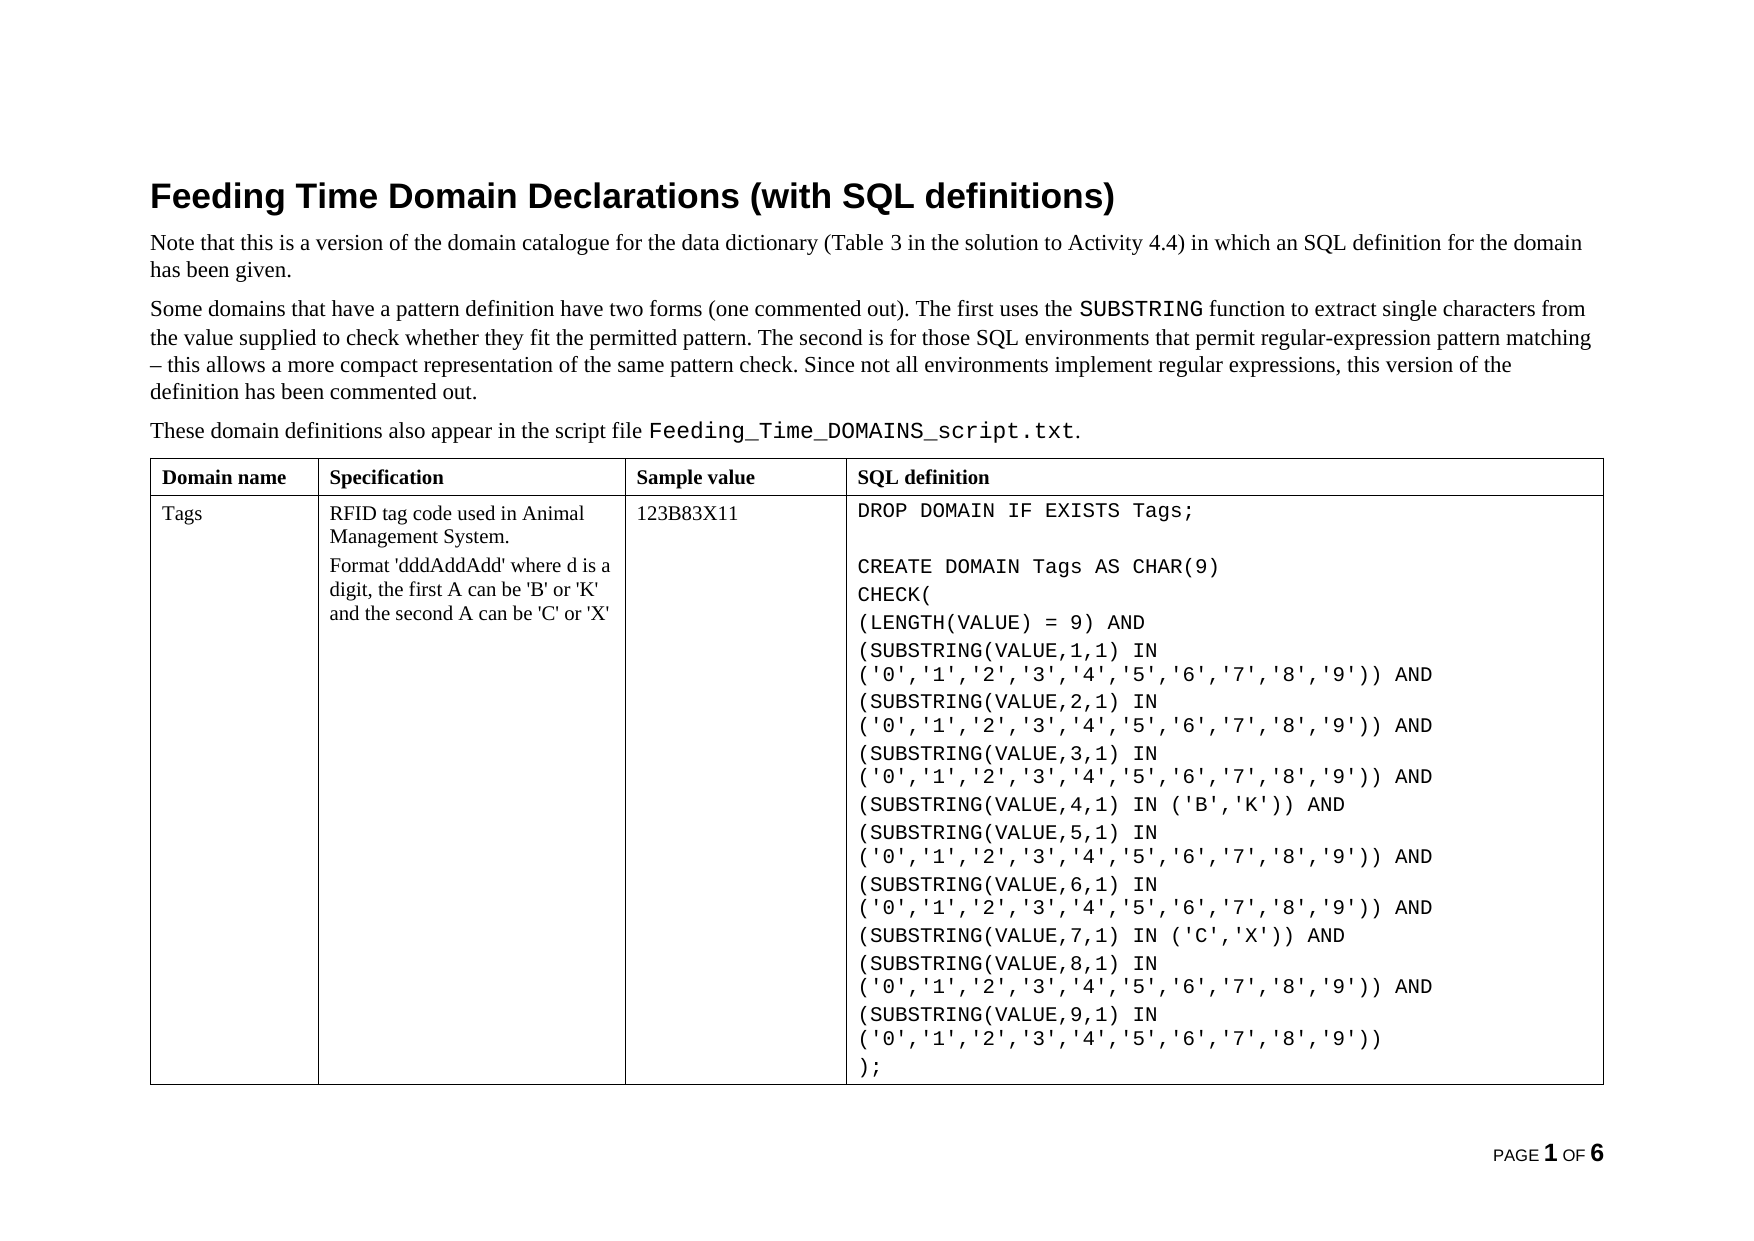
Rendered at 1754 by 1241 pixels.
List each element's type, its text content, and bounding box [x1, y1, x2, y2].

text Some domains that have a pattern definition have two forms (one commented out). The first uses the SUBSTRING function to extract single characters from the value supplied to check whether they fit the permitted pattern. The second is for those SQL environments that permit regular-expression pattern matching – this allows a more compact representation of the same pattern check. Since not all environments implement regular expressions, this version of the definition has been commented out. [150, 295, 1604, 404]
table_header Specification [319, 459, 625, 495]
table_header SQL definition [847, 459, 1603, 495]
text Note that this is a version of the domain catalogue for the data dictionary (Table 3 in the solution to Activity 4.4) in which an SQL definition for the domain has been given. [150, 228, 1604, 282]
text These domain definitions also appear in the script file Feeding_Time_DOMAINS_script.txt. [150, 417, 1604, 445]
table_cell Tags [151, 496, 318, 1083]
table_header Domain name [151, 459, 318, 495]
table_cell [847, 496, 1603, 1083]
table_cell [319, 496, 625, 1083]
table_header Sample value [626, 459, 846, 495]
subtitle Feeding Time Domain Declarations (with SQL definitions) [150, 175, 1604, 216]
table_cell 123B83X11 [626, 496, 846, 1083]
